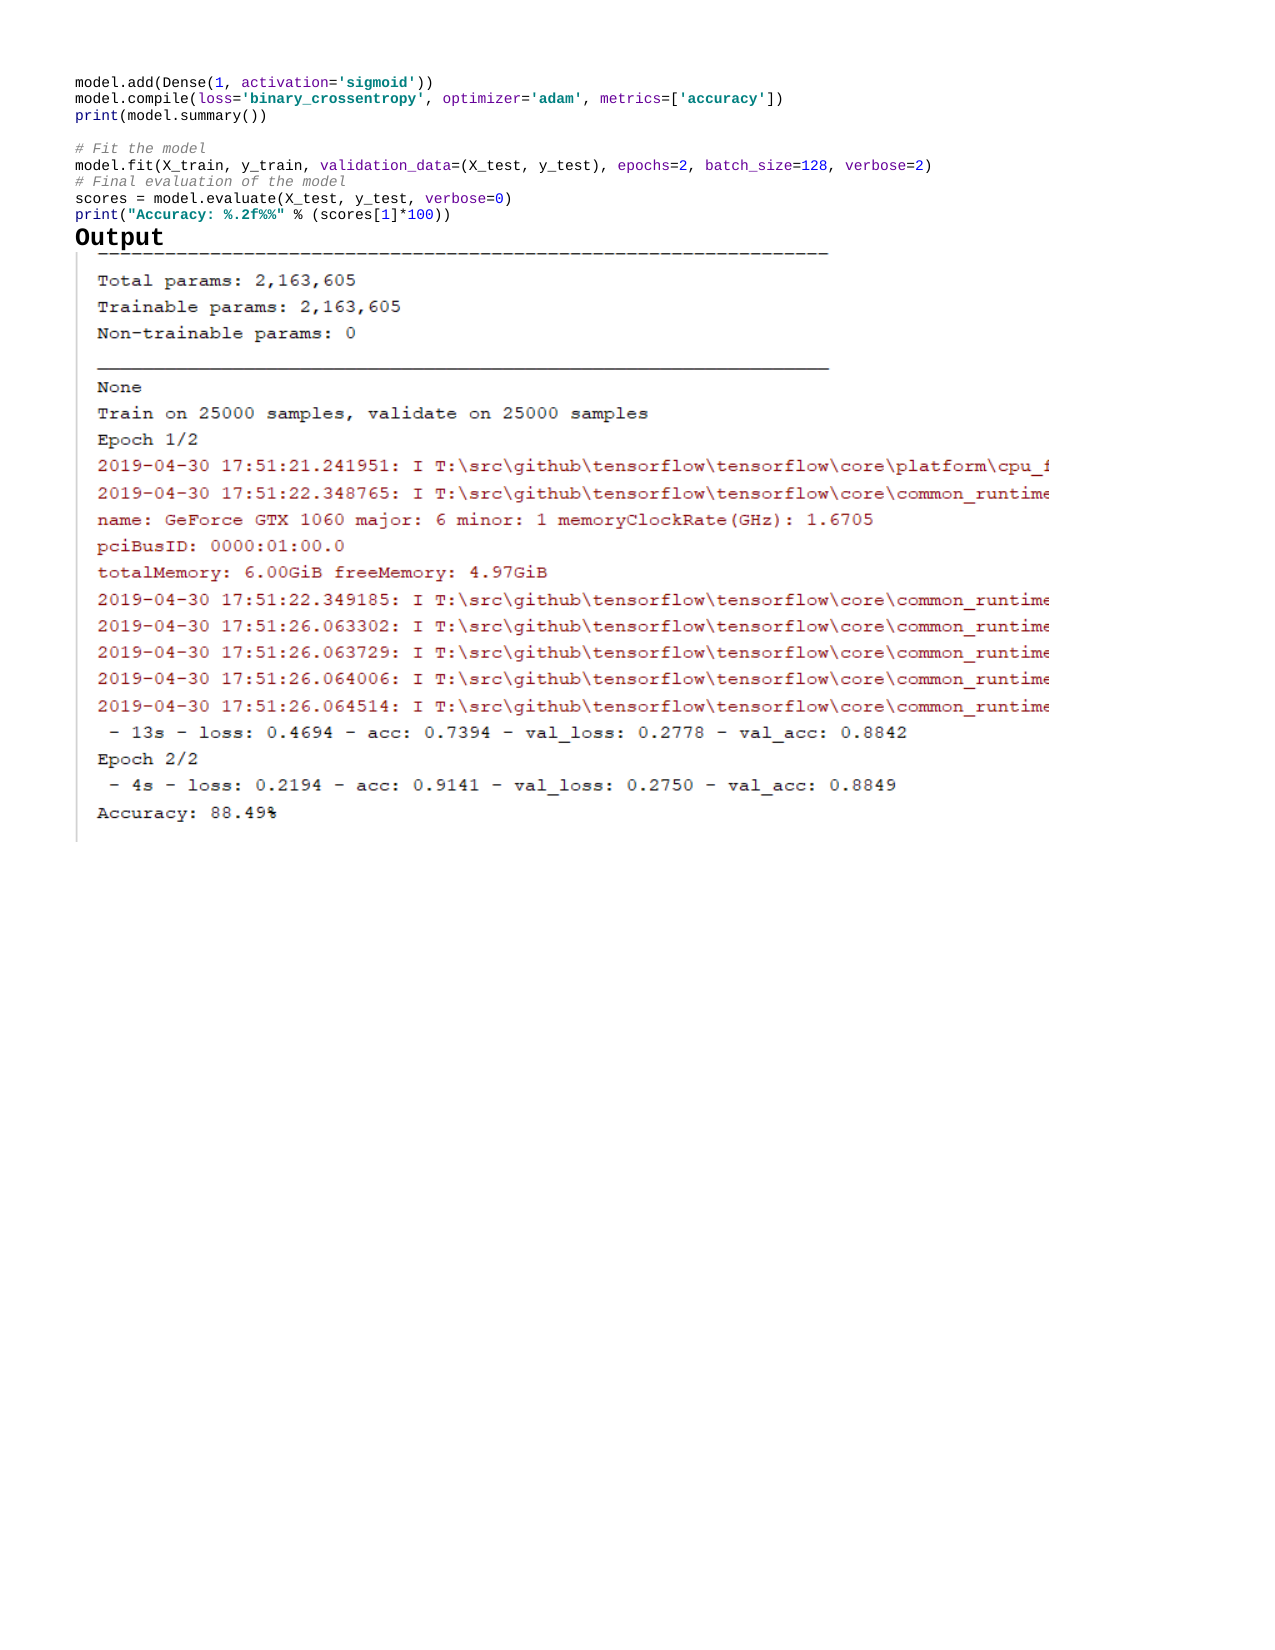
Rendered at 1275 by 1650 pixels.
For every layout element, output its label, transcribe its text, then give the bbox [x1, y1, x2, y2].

text Output [75, 224, 1200, 252]
picture [75, 252, 1049, 842]
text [75, 75, 1200, 224]
